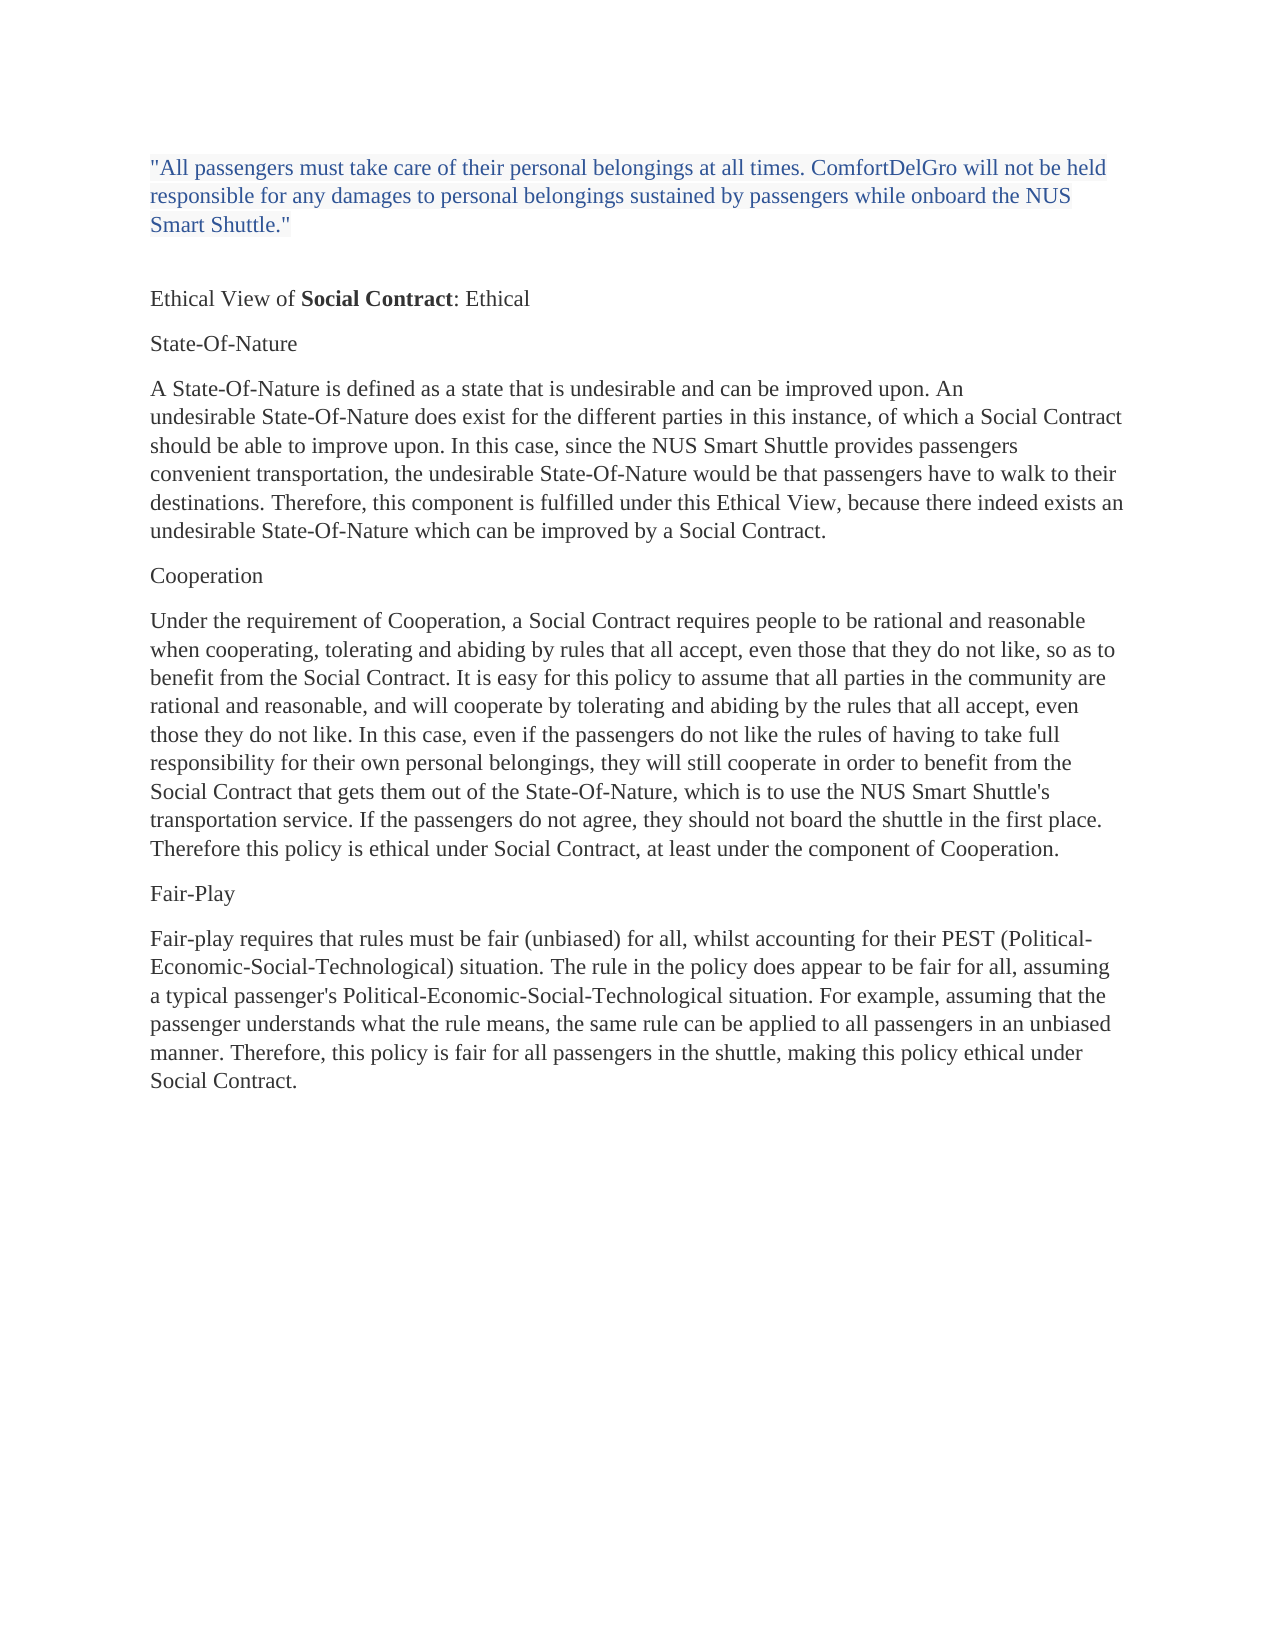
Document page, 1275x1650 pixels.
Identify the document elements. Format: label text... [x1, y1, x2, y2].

text A State-Of-Nature is defined as a state that is undesirable and can be improved upon. An undesirable State-Of-Nature does exist for the different parties in this instance, of which a Social Contract should be able to improve upon. In this case, since the NUS Smart Shuttle provides passengers convenient transportation, the undesirable State-Of-Nature would be that passengers have to walk to their destinations. Therefore, this component is fulfilled under this Ethical View, because there indeed exists an undesirable State-Of-Nature which can be improved by a Social Contract. [150, 375, 1125, 543]
text Fair-Play [150, 880, 1125, 906]
text Fair-play requires that rules must be fair (unbiased) for all, whilst accounting for their PEST (Political-Economic-Social-Technological) situation. The rule in the policy does appear to be fair for all, assuming a typical passenger's Political-Economic-Social-Technological situation. For example, assuming that the passenger understands what the rule means, the same rule can be applied to all passengers in an unbiased manner. Therefore, this policy is fair for all passengers in the shuttle, making this policy ethical under Social Contract. [150, 925, 1125, 1093]
text State-Of-Nature [150, 330, 1125, 356]
text Cooperation [150, 562, 1125, 588]
text Under the requirement of Cooperation, a Social Contract requires people to be rational and reasonable when cooperating, tolerating and abiding by rules that all accept, even those that they do not like, so as to benefit from the Social Contract. It is easy for this policy to assume that all parties in the community are rational and reasonable, and will cooperate by tolerating and abiding by the rules that all accept, even those they do not like. In this case, even if the passengers do not like the rules of having to take full responsibility for their own personal belongings, they will still cooperate in order to benefit from the Social Contract that gets them out of the State-Of-Nature, which is to use the NUS Smart Shuttle's transportation service. If the passengers do not agree, they should not board the shuttle in the first place. Therefore this policy is ethical under Social Contract, at least under the component of Cooperation. [150, 607, 1125, 861]
subtitle "All passengers must take care of their personal belongings at all times. ComfortDelGro will not be held responsible for any damages to personal belongings sustained by passengers while onboard the NUS Smart Shuttle." [150, 154, 1125, 237]
text Ethical View of Social Contract: Ethical [150, 284, 1125, 311]
